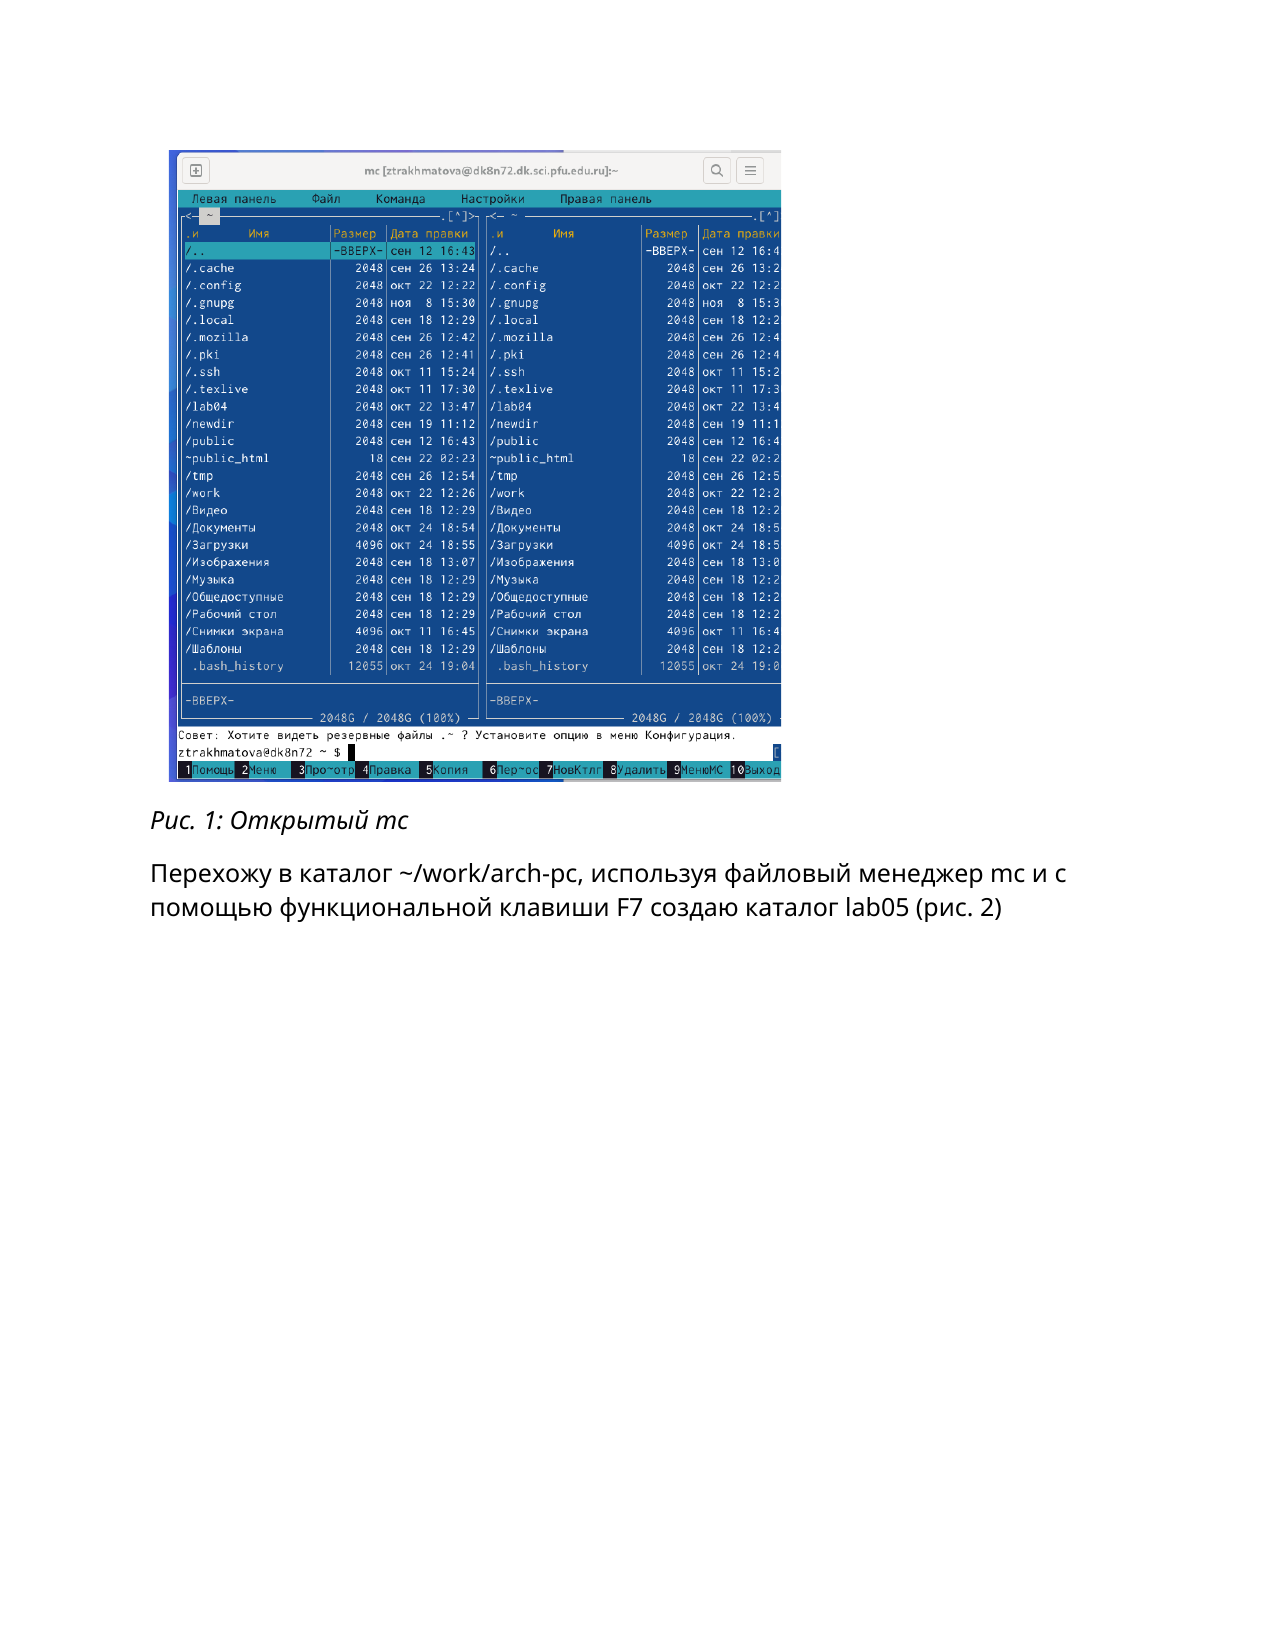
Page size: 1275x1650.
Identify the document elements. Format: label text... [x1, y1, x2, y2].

text Рис. 1: Открытый mc [150, 803, 1125, 837]
text Перехожу в каталог ~/work/arch-pc, используя файловый менеджер mc и с помощью функциональной клавиши F7 создаю каталог lab05 (рис. 2) [150, 856, 1125, 924]
picture [168, 150, 782, 782]
